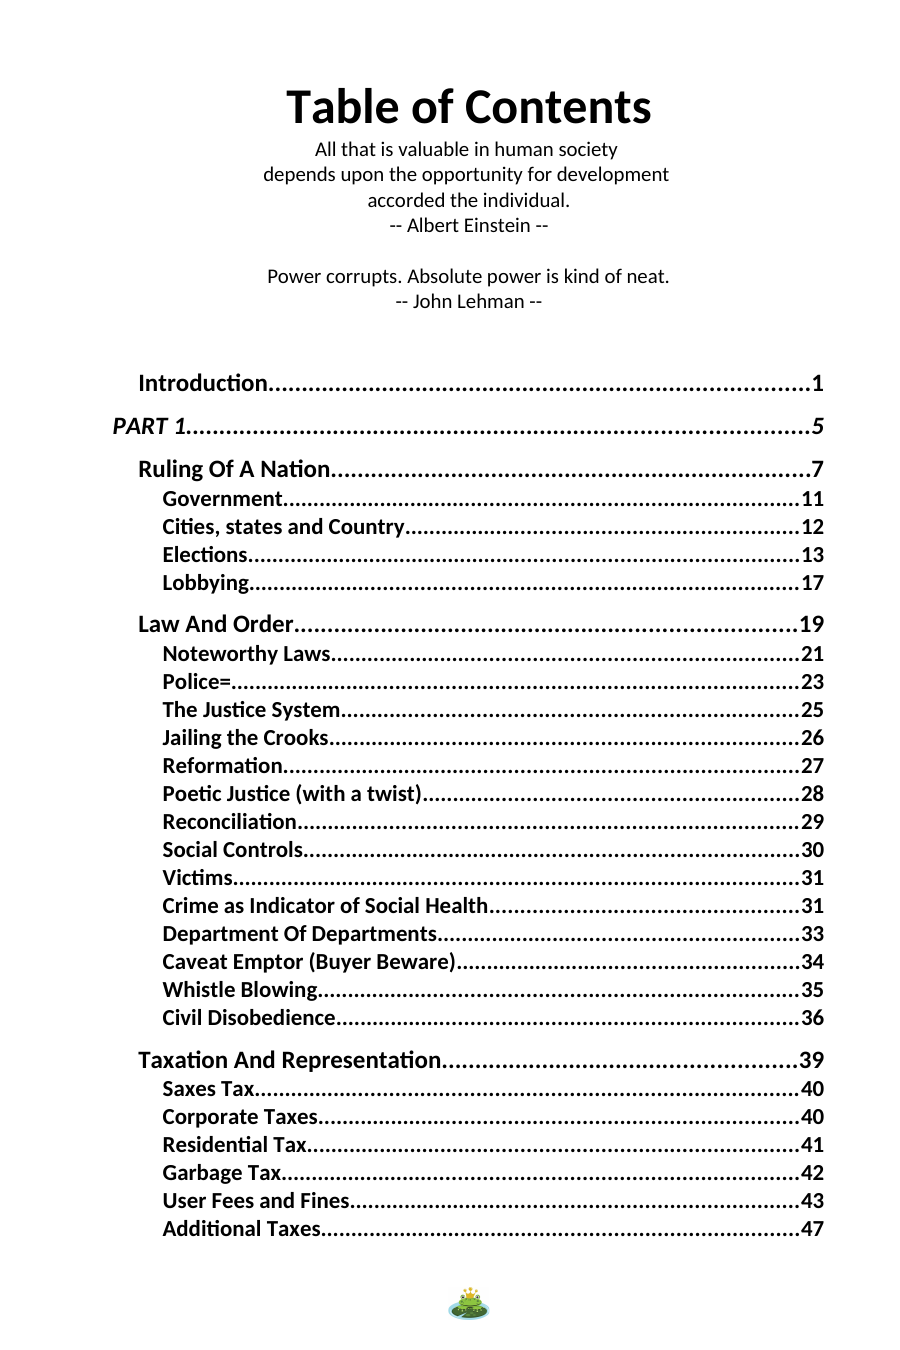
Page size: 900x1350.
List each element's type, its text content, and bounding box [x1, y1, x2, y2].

text -- Albert Einstein -- [112, 212, 825, 238]
text All that is valuable in human society depends upon the opportunity for development accorded the individual. [112, 136, 825, 212]
picture [448, 1287, 490, 1320]
title Table of Contents [112, 75, 825, 136]
text Power corrupts. Absolute power is kind of neat. -- John Lehman -- [112, 263, 825, 314]
